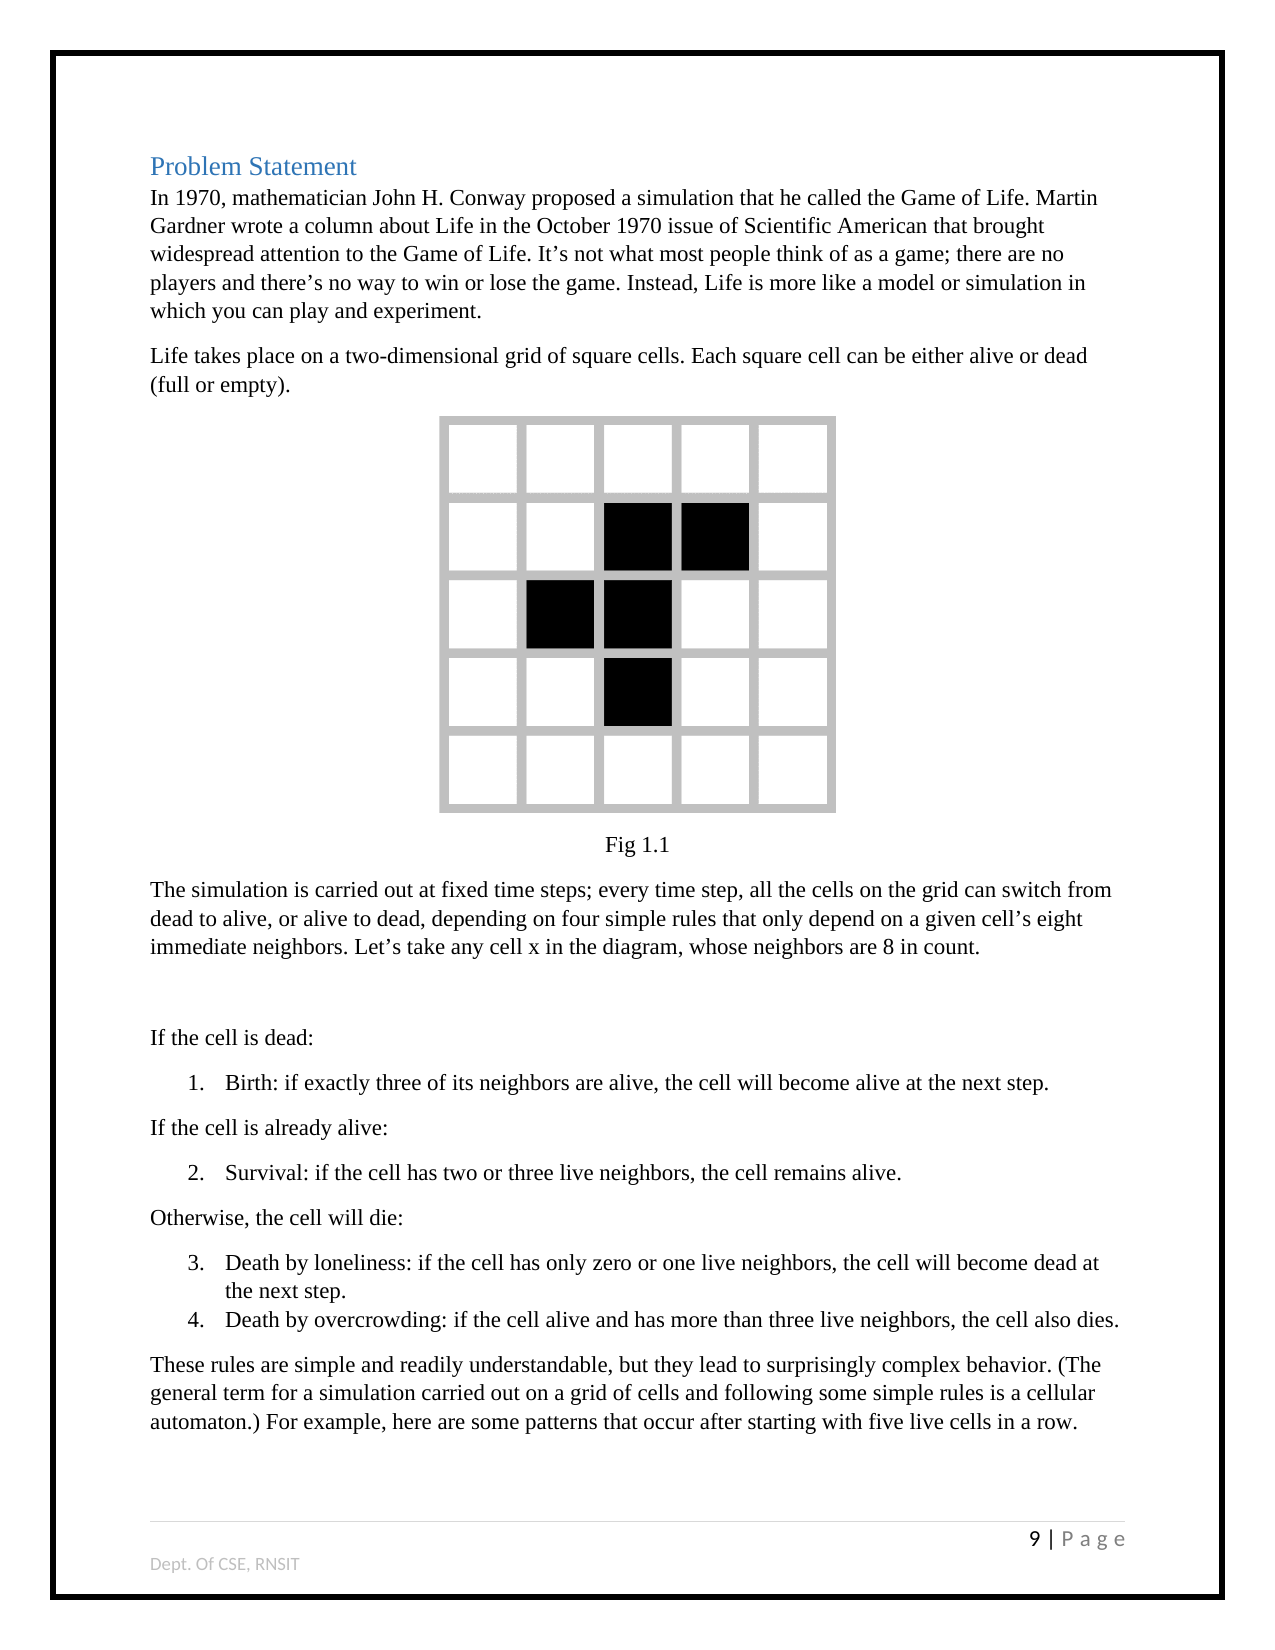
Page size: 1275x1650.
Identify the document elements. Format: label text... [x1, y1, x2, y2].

list Survival: if the cell has two or three live neighbors, the cell remains alive. [187, 1159, 1125, 1185]
text Fig 1.1 [150, 831, 1125, 858]
text If the cell is dead: [150, 1023, 1125, 1050]
text These rules are simple and readily understandable, but they lead to surprisingly complex behavior. (The general term for a simulation carried out on a grid of cells and following some simple rules is a cellular automaton.) For example, here are some patterns that occur after starting with five live cells in a row. [150, 1351, 1125, 1434]
list Birth: if exactly three of its neighbors are alive, the cell will become alive at the next step. [187, 1069, 1125, 1095]
text In 1970, mathematician John H. Conway proposed a simulation that he called the Game of Life. Martin Gardner wrote a column about Life in the October 1970 issue of Scientific American that brought widespread attention to the Game of Life. It’s not what most people think of as a game; there are no players and there’s no way to win or lose the game. Instead, Life is more like a model or simulation in which you can play and experiment. [150, 183, 1125, 324]
picture [439, 416, 836, 813]
subtitle Problem Statement [150, 150, 1125, 181]
text Otherwise, the cell will die: [150, 1204, 1125, 1230]
list Death by overcrowding: if the cell alive and has more than three live neighbors, the cell also dies. [187, 1306, 1125, 1332]
text Life takes place on a two-dimensional grid of square cells. Each square cell can be either alive or dead (full or empty). [150, 342, 1125, 397]
text If the cell is already alive: [150, 1114, 1125, 1140]
list Death by loneliness: if the cell has only zero or one live neighbors, the cell will become dead at the next step. [187, 1249, 1125, 1304]
text The simulation is carried out at fixed time steps; every time step, all the cells on the grid can switch from dead to alive, or alive to dead, depending on four simple rules that only depend on a given cell’s eight immediate neighbors. Let’s take any cell x in the diagram, whose neighbors are 8 in count. [150, 876, 1125, 960]
